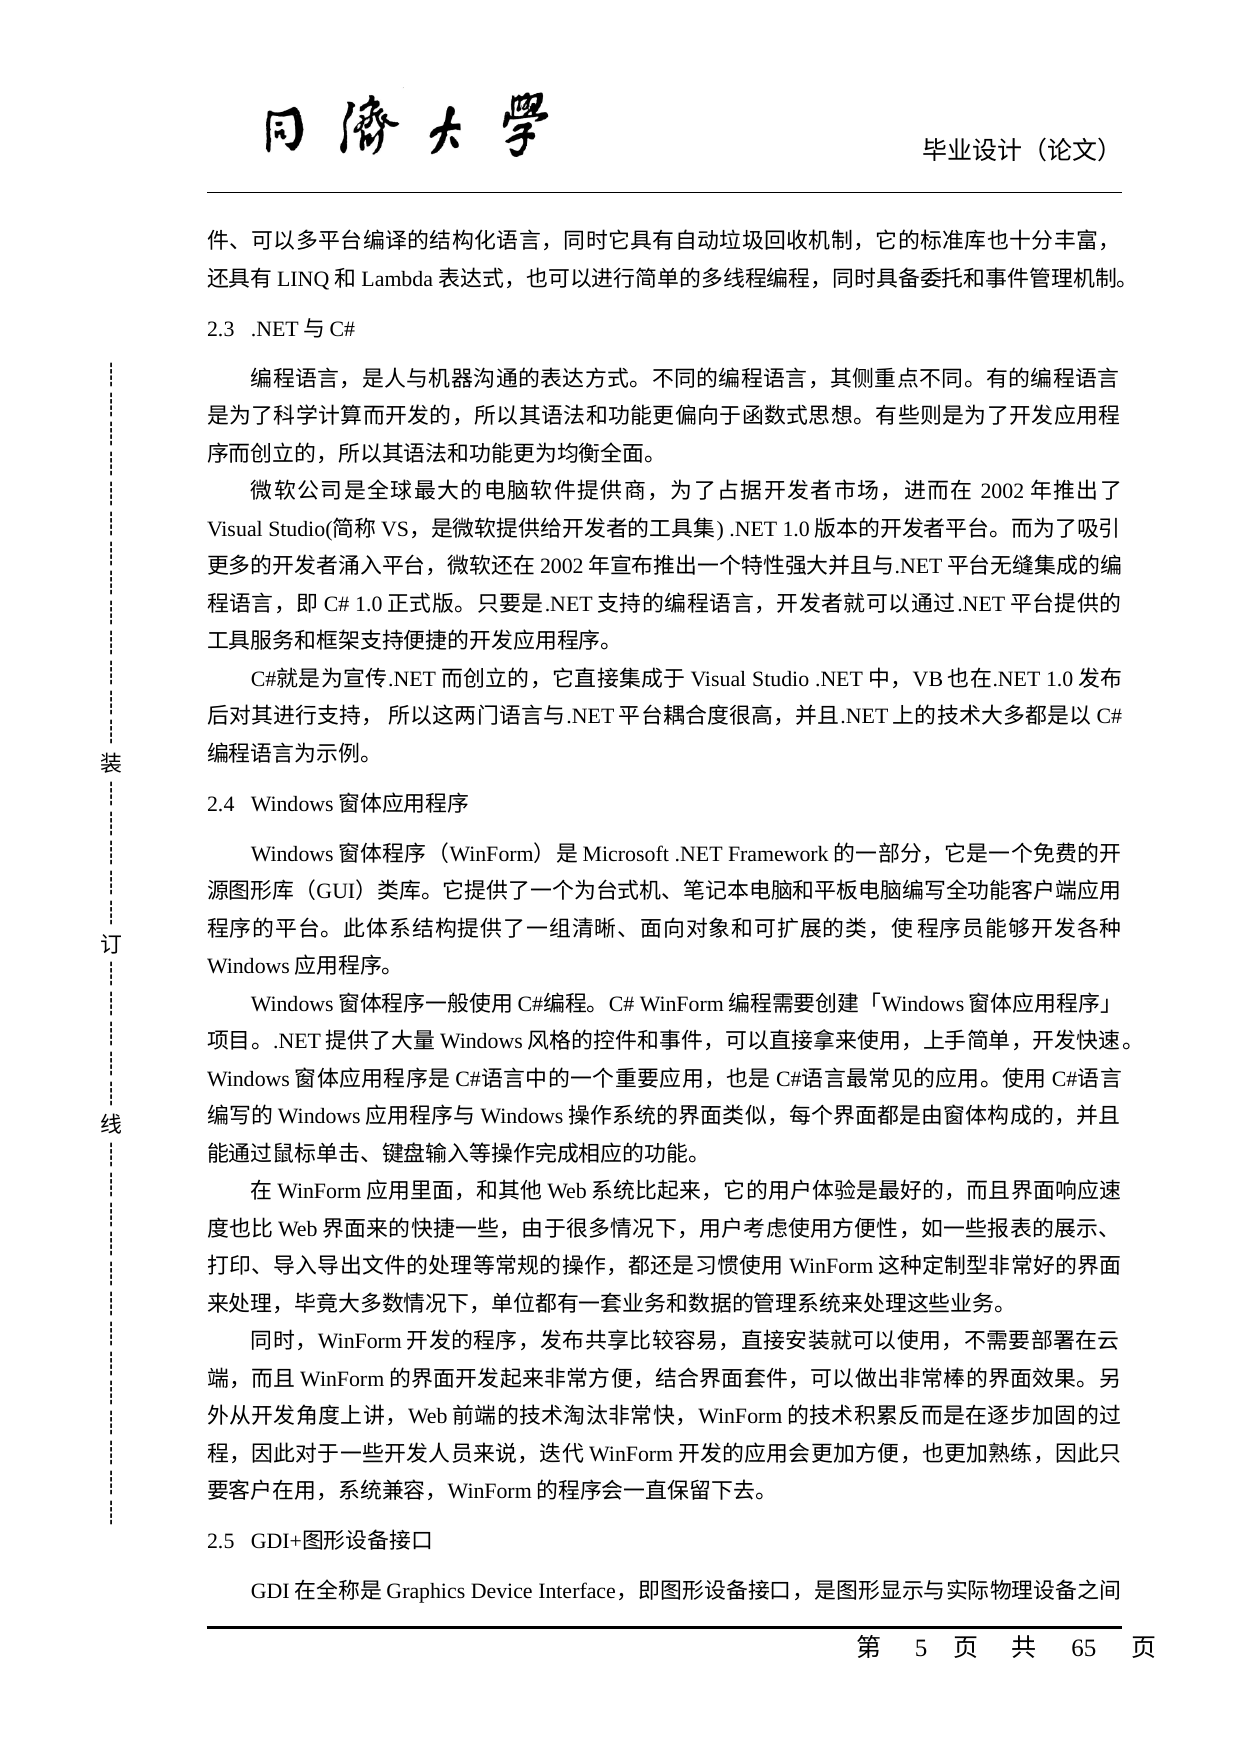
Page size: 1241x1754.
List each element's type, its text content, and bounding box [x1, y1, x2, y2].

text C#就是为宣传.NET而创立的，它直接集成于Visual Studio .NET中，VB也在.NET 1.0发布后对其进行支持， 所以这两门语言与.NET平台耦合度很高，并且.NET上的技术大多都是以C#编程语言为示例。 [207, 656, 1122, 769]
text 微软公司是全球最大的电脑软件提供商，为了占据开发者市场，进而在2002年推出了Visual Studio(简称VS，是微软提供给开发者的工具集) .NET 1.0版本的开发者平台。而为了吸引更多的开发者涌入平台，微软还在2002年宣布推出一个特性强大并且与.NET平台无缝集成的编程语言，即C# 1.0正式版。只要是.NET支持的编程语言，开发者就可以通过.NET平台提供的工具服务和框架支持便捷的开发应用程序。 [207, 469, 1122, 656]
text C#之所以能够成为一种广泛的专业语言，基于它的一些重要特点和重要功能，它是面向组件、可以多平台编译的结构化语言，同时它具有自动垃圾回收机制，它的标准库也十分丰富，还具有LINQ 和 Lambda 表达式，也可以进行简单的多线程编程，同时具备委托和事件管理机制。 [207, 219, 1122, 294]
text Windows窗体程序（WinForm）是Microsoft .NET Framework的一部分，它是一个免费的开源图形库（GUI）类库。它提供了一个为台式机、笔记本电脑和平板电脑编写全功能客户端应用程序的平台。此体系结构提供了一组清晰、面向对象和可扩展的类，使程序员能够开发各种Windows应用程序。 [207, 831, 1122, 981]
text 同时，WinForm开发的程序，发布共享比较容易，直接安装就可以使用，不需要部署在云端，而且WinForm的界面开发起来非常方便，结合界面套件，可以做出非常棒的界面效果。另外从开发角度上讲，Web前端的技术淘汰非常快，WinForm的技术积累反而是在逐步加固的过程，因此对于一些开发人员来说，迭代WinForm开发的应用会更加方便，也更加熟练，因此只要客户在用，系统兼容，WinForm的程序会一直保留下去。 [207, 1319, 1122, 1506]
text 在WinForm应用里面，和其他Web系统比起来，它的用户体验是最好的，而且界面响应速度也比Web界面来的快捷一些，由于很多情况下，用户考虑使用方便性，如一些报表的展示、打印、导入导出文件的处理等常规的操作，都还是习惯使用WinForm这种定制型非常好的界面来处理，毕竟大多数情况下，单位都有一套业务和数据的管理系统来处理这些业务。 [207, 1169, 1122, 1319]
subtitle GDI+图形设备接口 [207, 1519, 1122, 1556]
subtitle Windows窗体应用程序 [207, 781, 1122, 819]
text Windows窗体程序一般使用C#编程。C# WinForm编程需要创建「Windows窗体应用程序」项目。.NET提供了大量Windows风格的控件和事件，可以直接拿来使用，上手简单，开发快速。Windows窗体应用程序是C#语言中的一个重要应用，也是C#语言最常见的应用。使用C#语言编写的Windows应用程序与Windows操作系统的界面类似，每个界面都是由窗体构成的，并且能通过鼠标单击、键盘输入等操作完成相应的功能。 [207, 981, 1122, 1169]
text 编程语言，是人与机器沟通的表达方式。不同的编程语言，其侧重点不同。有的编程语言是为了科学计算而开发的，所以其语法和功能更偏向于函数式思想。有些则是为了开发应用程序而创立的，所以其语法和功能更为均衡全面。 [207, 356, 1122, 469]
subtitle .NET与C# [207, 306, 1122, 344]
picture [244, 84, 566, 164]
